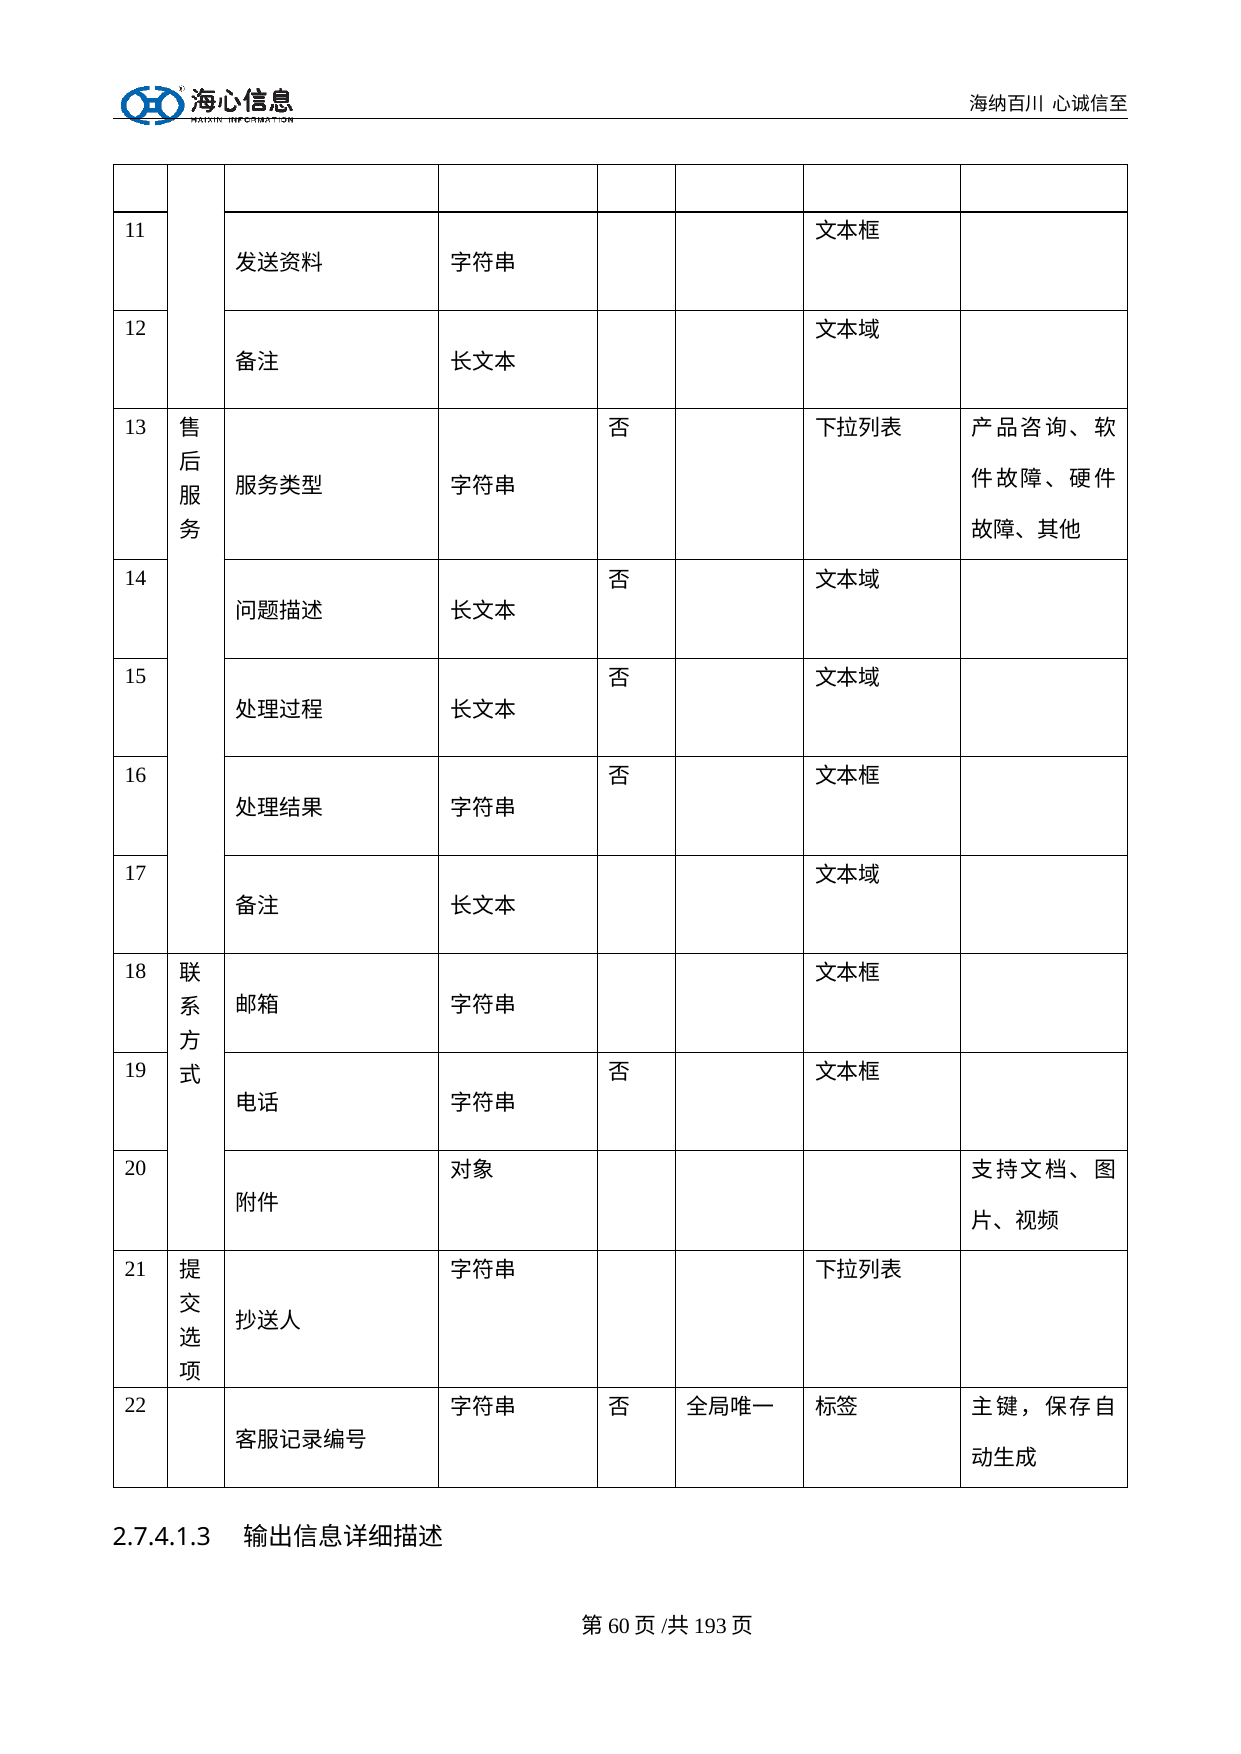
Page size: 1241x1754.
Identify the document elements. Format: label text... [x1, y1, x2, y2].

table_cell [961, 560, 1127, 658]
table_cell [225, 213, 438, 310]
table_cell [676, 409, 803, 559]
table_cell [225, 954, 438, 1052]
subtitle 输出信息详细描述 [112, 1501, 1128, 1569]
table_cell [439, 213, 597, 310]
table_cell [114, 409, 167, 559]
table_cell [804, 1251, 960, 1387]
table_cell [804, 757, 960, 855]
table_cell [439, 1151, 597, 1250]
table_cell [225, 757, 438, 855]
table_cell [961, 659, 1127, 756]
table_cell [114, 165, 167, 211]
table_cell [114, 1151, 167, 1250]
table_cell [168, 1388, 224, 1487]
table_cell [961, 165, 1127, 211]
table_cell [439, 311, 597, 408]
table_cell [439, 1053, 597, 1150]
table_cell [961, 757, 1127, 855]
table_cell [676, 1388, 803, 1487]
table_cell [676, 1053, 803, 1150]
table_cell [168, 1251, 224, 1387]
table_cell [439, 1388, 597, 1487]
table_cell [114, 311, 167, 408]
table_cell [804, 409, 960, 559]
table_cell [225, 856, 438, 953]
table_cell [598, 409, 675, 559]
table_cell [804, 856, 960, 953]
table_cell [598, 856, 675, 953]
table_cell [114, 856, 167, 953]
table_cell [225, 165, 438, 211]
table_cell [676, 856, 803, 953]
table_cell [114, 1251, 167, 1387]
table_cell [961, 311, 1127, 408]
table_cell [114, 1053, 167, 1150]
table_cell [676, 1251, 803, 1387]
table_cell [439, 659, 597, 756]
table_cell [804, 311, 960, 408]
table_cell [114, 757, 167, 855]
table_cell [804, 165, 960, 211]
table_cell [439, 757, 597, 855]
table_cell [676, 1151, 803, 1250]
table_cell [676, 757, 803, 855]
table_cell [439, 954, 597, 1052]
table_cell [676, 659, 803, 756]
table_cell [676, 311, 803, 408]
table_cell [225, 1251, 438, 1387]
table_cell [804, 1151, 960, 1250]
picture [112, 78, 297, 130]
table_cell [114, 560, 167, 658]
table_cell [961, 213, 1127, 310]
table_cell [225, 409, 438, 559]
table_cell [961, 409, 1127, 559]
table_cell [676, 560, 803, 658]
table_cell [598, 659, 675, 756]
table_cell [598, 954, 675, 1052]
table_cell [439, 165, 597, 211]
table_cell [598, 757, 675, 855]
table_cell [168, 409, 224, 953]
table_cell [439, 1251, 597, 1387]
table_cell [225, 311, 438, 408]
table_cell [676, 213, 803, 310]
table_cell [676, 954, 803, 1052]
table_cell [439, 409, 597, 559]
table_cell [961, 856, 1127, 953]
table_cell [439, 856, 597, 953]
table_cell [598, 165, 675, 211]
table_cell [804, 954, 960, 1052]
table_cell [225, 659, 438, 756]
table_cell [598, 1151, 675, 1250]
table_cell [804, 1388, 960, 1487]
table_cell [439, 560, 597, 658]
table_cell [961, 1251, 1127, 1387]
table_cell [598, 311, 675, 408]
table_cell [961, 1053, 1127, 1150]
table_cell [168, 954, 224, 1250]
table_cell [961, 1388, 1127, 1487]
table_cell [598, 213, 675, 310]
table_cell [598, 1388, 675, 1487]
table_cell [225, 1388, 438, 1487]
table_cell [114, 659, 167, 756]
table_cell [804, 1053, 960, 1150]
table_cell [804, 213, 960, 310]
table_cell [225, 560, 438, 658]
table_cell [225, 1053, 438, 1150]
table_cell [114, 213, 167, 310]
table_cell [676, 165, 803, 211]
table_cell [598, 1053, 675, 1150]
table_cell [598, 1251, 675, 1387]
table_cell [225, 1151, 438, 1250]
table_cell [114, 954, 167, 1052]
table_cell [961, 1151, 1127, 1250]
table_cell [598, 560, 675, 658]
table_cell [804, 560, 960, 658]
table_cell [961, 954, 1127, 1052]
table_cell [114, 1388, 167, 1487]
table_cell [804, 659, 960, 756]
